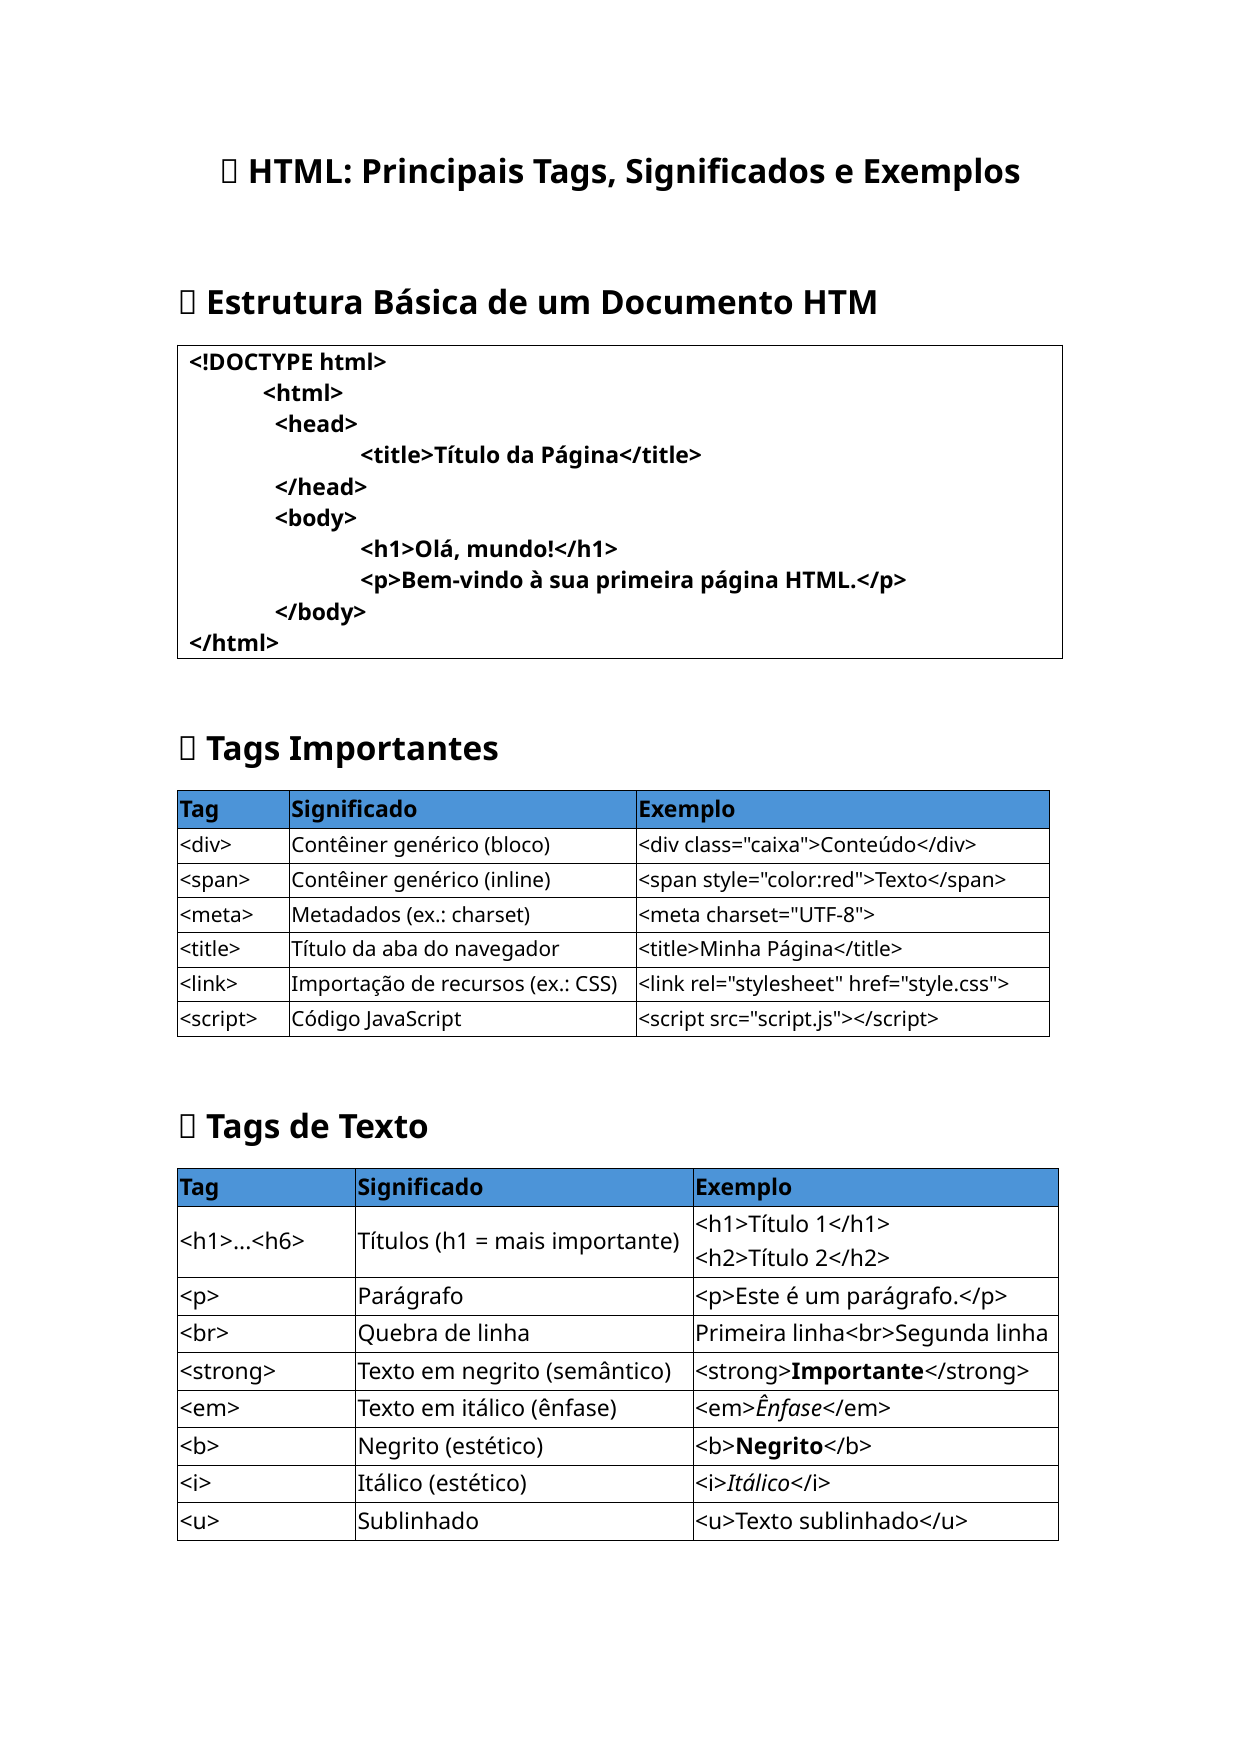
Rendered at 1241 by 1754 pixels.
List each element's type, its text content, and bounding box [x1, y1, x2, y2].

table_cell <span style="color:red">Texto</span> [637, 864, 1049, 897]
table_cell Texto em itálico (ênfase) [356, 1391, 693, 1427]
table_cell <div class="caixa">Conteúdo</div> [637, 829, 1049, 862]
table_cell <i> [178, 1466, 355, 1502]
table_cell <b>Negrito</b> [694, 1428, 1058, 1464]
table_cell <u> [178, 1503, 355, 1539]
table_cell <em>Ênfase</em> [694, 1391, 1058, 1427]
table_cell Contêiner genérico (bloco) [290, 829, 636, 862]
text 🧠 Tags Importantes [177, 725, 1063, 770]
table_cell Primeira linha<br>Segunda linha [694, 1316, 1058, 1352]
table_cell Itálico (estético) [356, 1466, 693, 1502]
table_cell <h1>Título 1</h1> <h2>Título 2</h2> [694, 1207, 1058, 1277]
table_cell <link> [178, 968, 289, 1001]
table_cell Metadados (ex.: charset) [290, 898, 636, 932]
table_header <!DOCTYPE html> <html> <head> <title>Título da Página</title> </head> <body> <h1>Olá, mundo!</h1> <p>Bem-vindo à sua primeira página HTML.</p> </body> </html> [178, 346, 1062, 658]
table_header Significado [290, 791, 636, 828]
table_cell Parágrafo [356, 1278, 693, 1314]
text 🧱 Estrutura Básica de um Documento HTM [177, 279, 1063, 324]
table_cell Importação de recursos (ex.: CSS) [290, 968, 636, 1001]
table_cell Quebra de linha [356, 1316, 693, 1352]
table_cell <p> [178, 1278, 355, 1314]
table_cell <strong>Importante</strong> [694, 1353, 1058, 1389]
table_cell <u>Texto sublinhado</u> [694, 1503, 1058, 1539]
table_cell <br> [178, 1316, 355, 1352]
table_cell <em> [178, 1391, 355, 1427]
table_cell Contêiner genérico (inline) [290, 864, 636, 897]
table_cell <script src="script.js"></script> [637, 1002, 1049, 1036]
table_header Exemplo [694, 1169, 1058, 1206]
table_cell <span> [178, 864, 289, 897]
table_cell Negrito (estético) [356, 1428, 693, 1464]
table_header Tag [178, 791, 289, 828]
table_cell Título da aba do navegador [290, 933, 636, 967]
table_cell <h1>...<h6> [178, 1207, 355, 1277]
text 📘 HTML: Principais Tags, Significados e Exemplos [177, 148, 1063, 193]
table_cell <b> [178, 1428, 355, 1464]
table_cell <div> [178, 829, 289, 862]
table_cell Títulos (h1 = mais importante) [356, 1207, 693, 1277]
text 🔤 Tags de Texto [177, 1103, 1063, 1148]
table_cell <strong> [178, 1353, 355, 1389]
table_header Significado [356, 1169, 693, 1206]
table_cell <link rel="stylesheet" href="style.css"> [637, 968, 1049, 1001]
table_cell <script> [178, 1002, 289, 1036]
table_header Tag [178, 1169, 355, 1206]
table_cell <i>Itálico</i> [694, 1466, 1058, 1502]
table_cell Texto em negrito (semântico) [356, 1353, 693, 1389]
table_cell <title>Minha Página</title> [637, 933, 1049, 967]
table_cell <meta charset="UTF-8"> [637, 898, 1049, 932]
table_cell <meta> [178, 898, 289, 932]
table_cell Código JavaScript [290, 1002, 636, 1036]
table_cell <p>Este é um parágrafo.</p> [694, 1278, 1058, 1314]
table_header Exemplo [637, 791, 1049, 828]
table_cell Sublinhado [356, 1503, 693, 1539]
table_cell <title> [178, 933, 289, 967]
